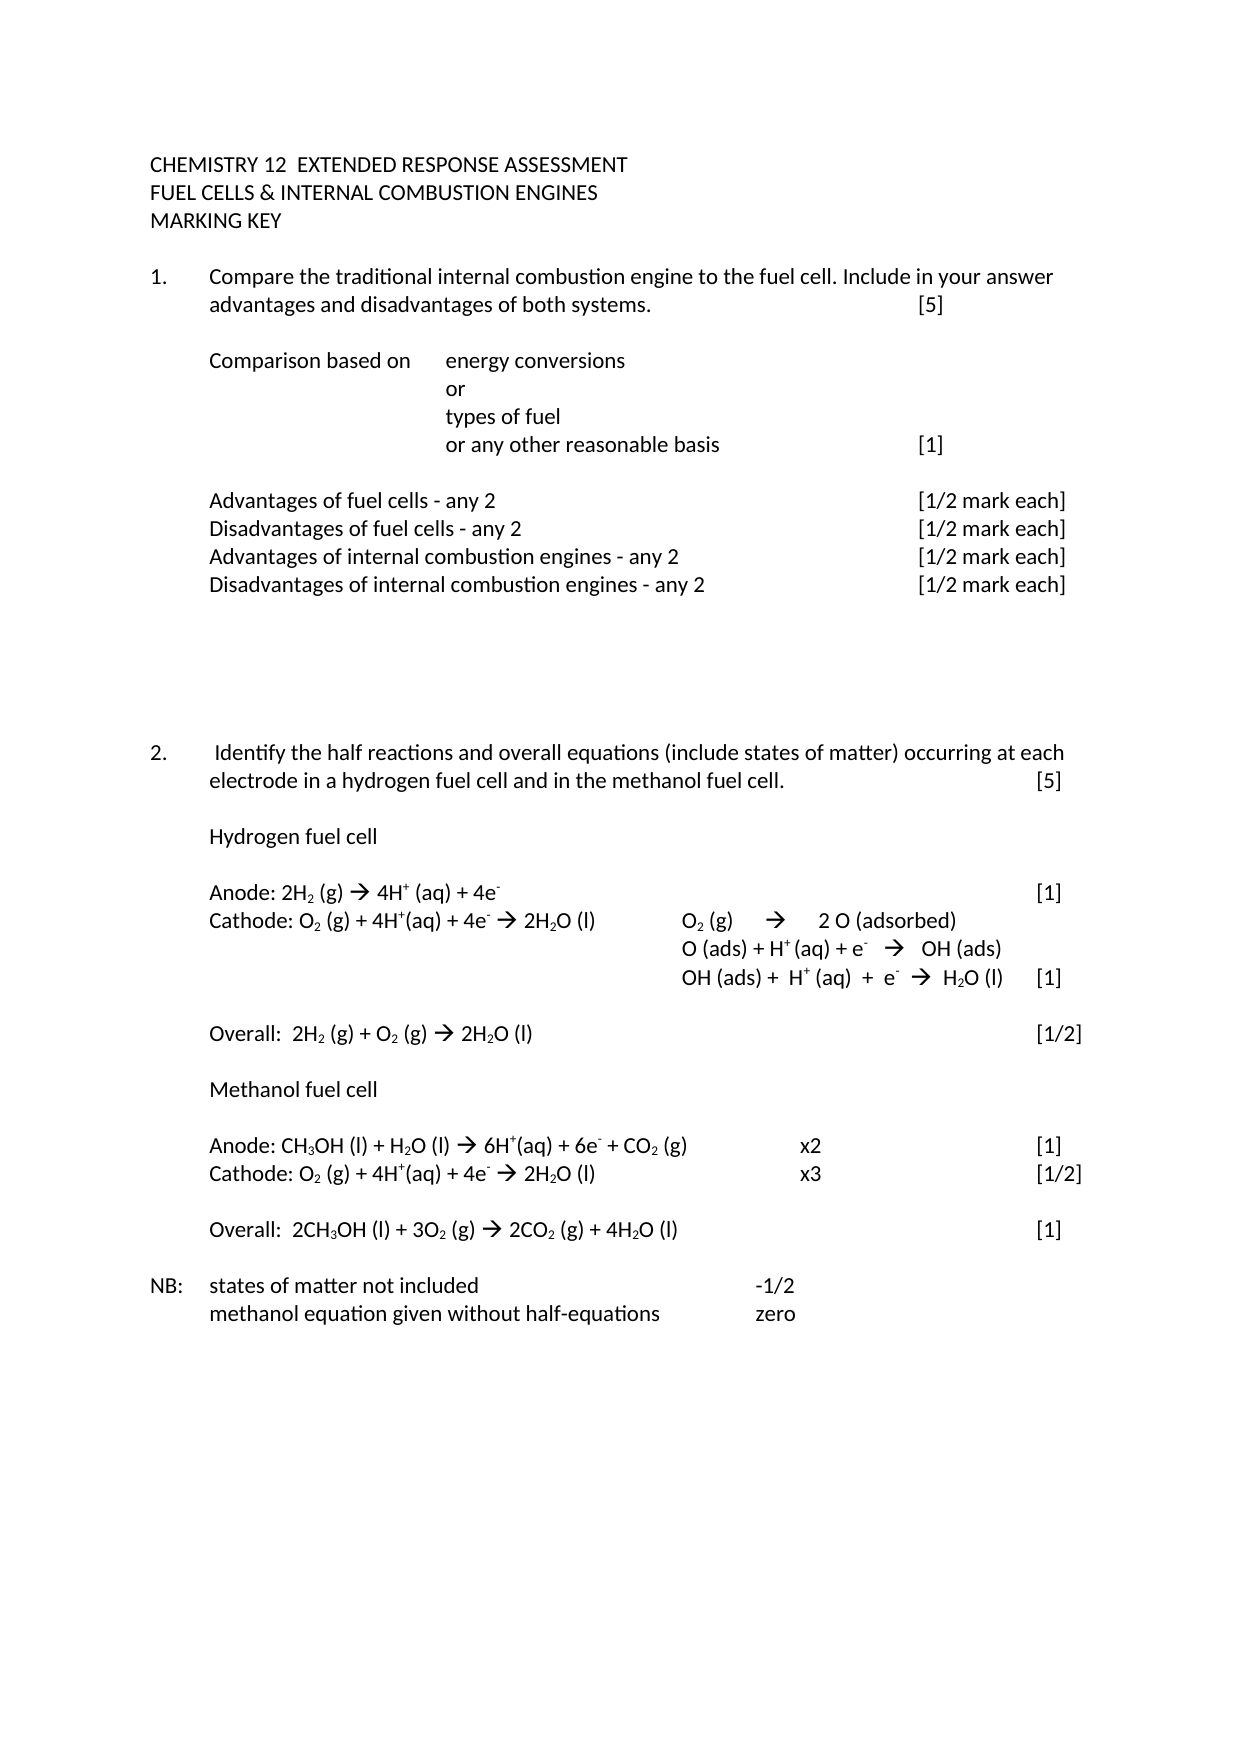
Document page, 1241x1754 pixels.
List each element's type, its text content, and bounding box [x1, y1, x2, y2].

text NB: states of matter not included -1/2 [150, 1271, 1090, 1299]
text Cathode: O2 (g) + 4H+(aq) + 4e- 2H2O (l) O2 (g) 2 O (adsorbed) [150, 907, 1090, 934]
text MARKING KEY [150, 206, 1090, 234]
text Advantages of fuel cells - any 2 [1/2 mark each] [150, 486, 1090, 514]
text Cathode: O2 (g) + 4H+(aq) + 4e- 2H2O (l) x3 [1/2] [150, 1159, 1090, 1187]
text O (ads) + H+ (aq) + e- OH (ads) [150, 934, 1090, 963]
text or any other reasonable basis [1] [150, 430, 1090, 458]
text Overall: 2H2 (g) + O2 (g) 2H2O (l) [1/2] [150, 1019, 1090, 1047]
text Overall: 2CH3OH (l) + 3O2 (g) 2CO2 (g) + 4H2O (l) [1] [150, 1215, 1090, 1243]
text Disadvantages of fuel cells - any 2 [1/2 mark each] [150, 514, 1090, 542]
text 1. Compare the traditional internal combustion engine to the fuel cell. Include in your answer advantages and disadvantages of both systems. [5] [150, 262, 1090, 318]
text Advantages of internal combustion engines - any 2 [1/2 mark each] [150, 542, 1090, 570]
text Comparison based on energy conversions [150, 346, 1090, 374]
text FUEL CELLS & INTERNAL COMBUSTION ENGINES [150, 178, 1090, 206]
text CHEMISTRY 12 EXTENDED RESPONSE ASSESSMENT [150, 150, 1090, 178]
text methanol equation given without half-equations zero [150, 1299, 1090, 1327]
text Anode: CH3OH (l) + H2O (l) 6H+(aq) + 6e- + CO2 (g) x2 [1] [150, 1131, 1090, 1159]
text 2. Identify the half reactions and overall equations (include states of matter) occurring at each electrode in a hydrogen fuel cell and in the methanol fuel cell. [5] [150, 738, 1090, 794]
text or [150, 374, 1090, 402]
text OH (ads) + H+ (aq) + e- H2O (l) [1] [150, 963, 1090, 991]
text Hydrogen fuel cell [150, 822, 1090, 851]
text Methanol fuel cell [150, 1075, 1090, 1103]
text Disadvantages of internal combustion engines - any 2 [1/2 mark each] [150, 570, 1090, 598]
text Anode: 2H2 (g) 4H+ (aq) + 4e- [1] [150, 878, 1090, 907]
text types of fuel [150, 402, 1090, 430]
